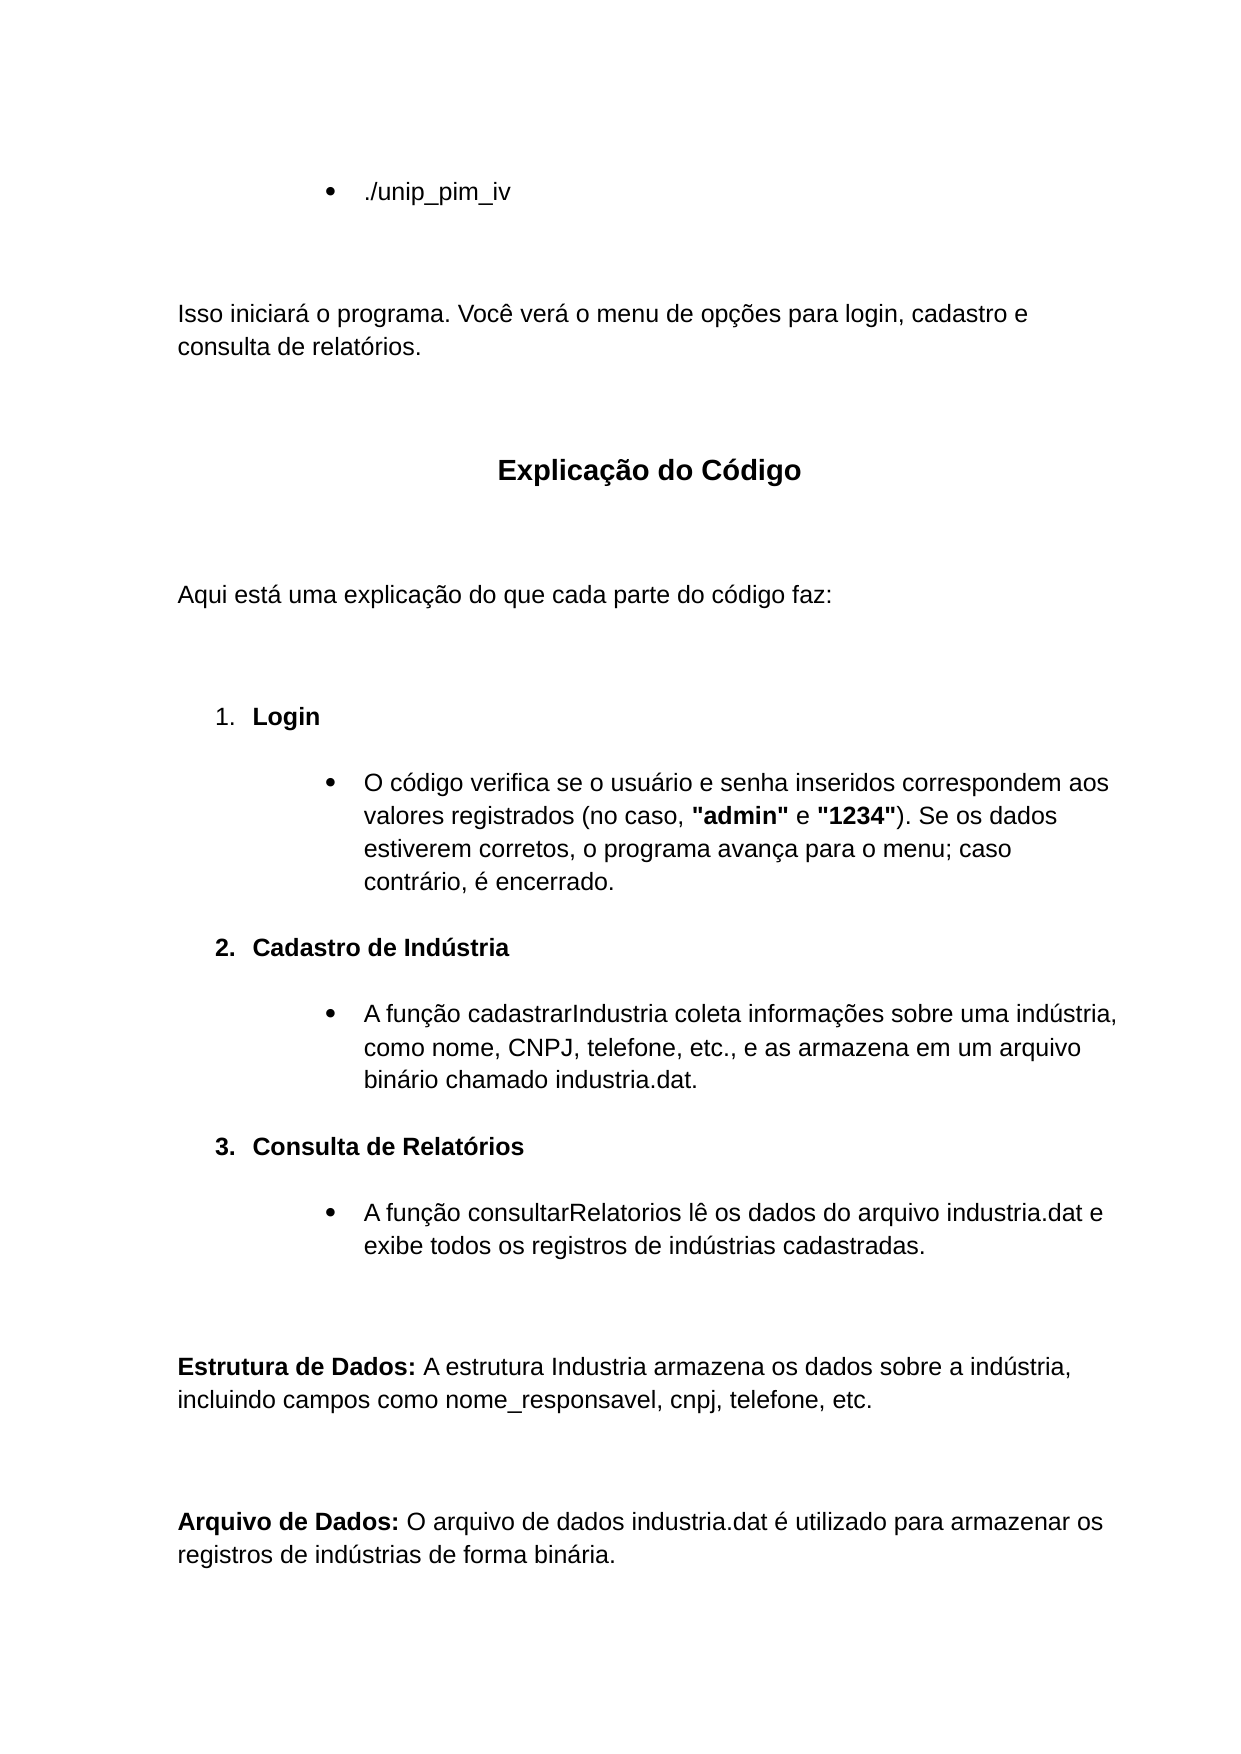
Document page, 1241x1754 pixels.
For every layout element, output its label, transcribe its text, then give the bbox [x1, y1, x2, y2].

list ./unip_pim_iv [326, 177, 1122, 206]
list Cadastro de Indústria [215, 933, 1122, 962]
text Aqui está uma explicação do que cada parte do código faz: [177, 581, 1122, 609]
text Explicação do Código [177, 453, 1122, 487]
text Isso iniciará o programa. Você verá o menu de opções para login, cadastro e consulta de relatórios. [177, 299, 1122, 361]
list A função consultarRelatorios lê os dados do arquivo industria.dat e exibe todos os registros de indústrias cadastradas. [326, 1198, 1122, 1259]
list Consulta de Relatórios [215, 1132, 1122, 1160]
text Estrutura de Dados: A estrutura Industria armazena os dados sobre a indústria, incluindo campos como nome_responsavel, cnpj, telefone, etc. [177, 1352, 1122, 1414]
list O código verifica se o usuário e senha inseridos correspondem aos valores registrados (no caso, "admin" e "1234"). Se os dados estiverem corretos, o programa avança para o menu; caso contrário, é encerrado. [326, 768, 1122, 896]
text Arquivo de Dados: O arquivo de dados industria.dat é utilizado para armazenar os registros de indústrias de forma binária. [177, 1507, 1122, 1569]
list A função cadastrarIndustria coleta informações sobre uma indústria, como nome, CNPJ, telefone, etc., e as armazena em um arquivo binário chamado industria.dat. [326, 999, 1122, 1094]
list Login [215, 702, 1122, 731]
